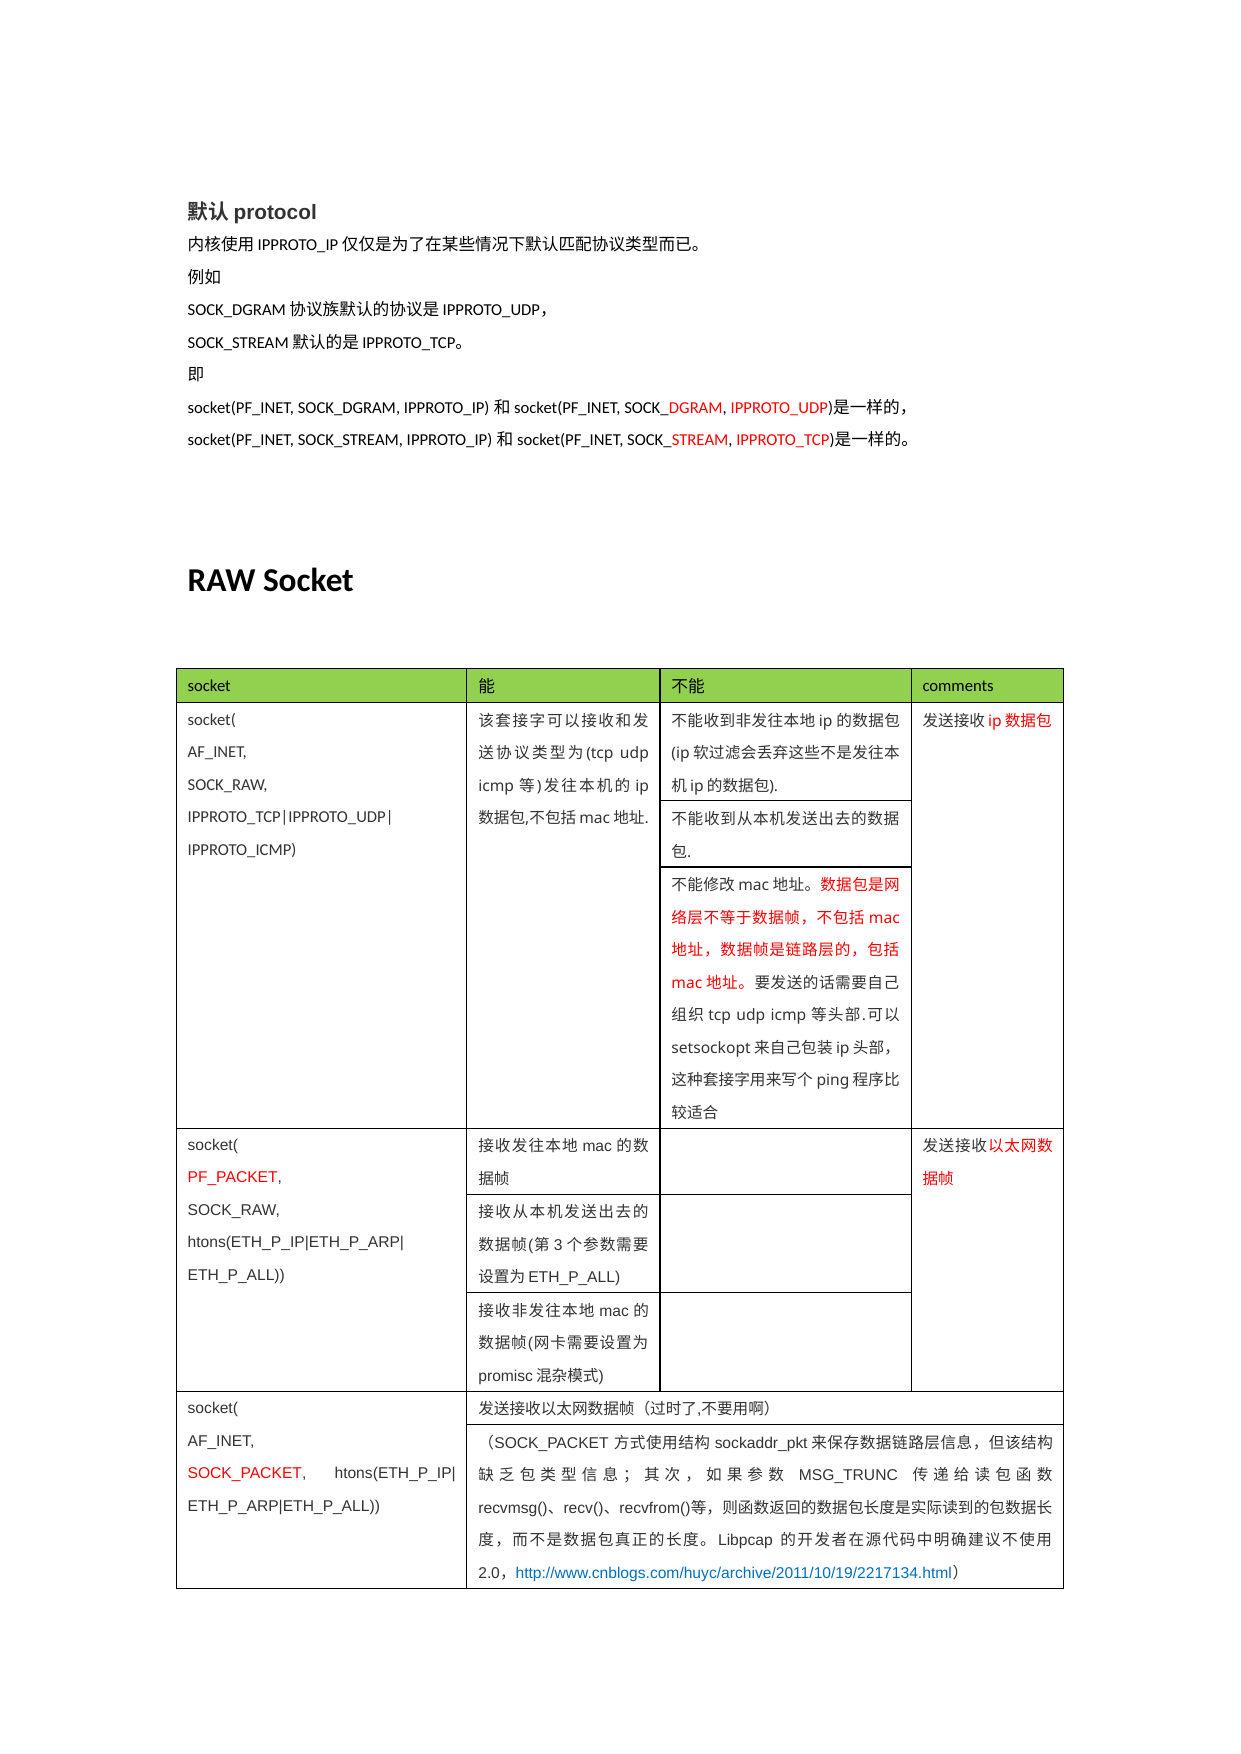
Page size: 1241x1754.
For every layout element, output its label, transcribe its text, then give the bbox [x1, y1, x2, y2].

table_cell socket( AF_INET, SOCK_RAW, IPPROTO_TCP|IPPROTO_UDP|IPPROTO_ICMP) [177, 703, 466, 1127]
table_header 不能 [661, 669, 911, 702]
table_header socket [177, 669, 466, 702]
text 例如 [187, 259, 1053, 292]
table_cell socket( PF_PACKET, SOCK_RAW, htons(ETH_P_IP|ETH_P_ARP|ETH_P_ALL)) [177, 1129, 466, 1391]
table_header comments [912, 669, 1063, 702]
table_cell 发送接收以太网数据帧 [912, 1129, 1063, 1391]
table_cell 发送接收以太网数据帧（过时了,不要用啊） [467, 1392, 1063, 1424]
table_cell [661, 1129, 911, 1193]
table_header 能 [467, 669, 659, 702]
table_cell socket( AF_INET, SOCK_PACKET, htons(ETH_P_IP|ETH_P_ARP|ETH_P_ALL)) [177, 1392, 466, 1588]
table_cell [661, 1195, 911, 1292]
text 内核使用IPPROTO_IP仅仅是为了在某些情况下默认匹配协议类型而已。 [187, 227, 1053, 259]
table_cell 接收发往本地mac的数据帧 [467, 1129, 659, 1193]
table_cell [661, 1293, 911, 1391]
table_cell 不能修改mac地址。数据包是网络层不等于数据帧，不包括mac地址，数据帧是链路层的，包括mac地址。要发送的话需要自己组织tcp udp icmp等头部.可以setsockopt来自己包装ip头部，这种套接字用来写个ping程序比较适合 [661, 868, 911, 1127]
text SOCK_STREAM默认的是IPPROTO_TCP。 [187, 324, 1053, 357]
subtitle RAW Socket [187, 547, 1053, 612]
table_cell 接收从本机发送出去的数据帧(第3个参数需要设置为ETH_P_ALL) [467, 1195, 659, 1292]
table_cell 发送接收ip数据包 [912, 703, 1063, 1127]
table_cell 接收非发往本地mac的数据帧(网卡需要设置为promisc混杂模式) [467, 1293, 659, 1391]
table_cell 该套接字可以接收和发送协议类型为(tcp udp icmp等)发往本机的ip数据包,不包括mac地址. [467, 703, 659, 1127]
text 默认protocol [187, 194, 1053, 227]
table_cell 不能收到非发往本地ip的数据包(ip软过滤会丢弃这些不是发往本机ip的数据包). [661, 703, 911, 800]
table_cell （SOCK_PACKET 方式使用结构 sockaddr_pkt来保存数据链路层信息，但该结构缺乏包类型信息；其次，如果参数 MSG_TRUNC 传递给读包函数recvmsg()、recv()、recvfrom()等，则函数返回的数据包长度是实际读到的包数据长度，而不是数据包真正的长度。Libpcap 的开发者在源代码中明确建议不使用 2.0，http://www.cnblogs.com/huyc/archive/2011/10/19/2217134.html） [467, 1425, 1063, 1588]
text 即 socket(PF_INET, SOCK_DGRAM, IPPROTO_IP) 和 socket(PF_INET, SOCK_DGRAM, IPPROTO_UDP)是一样的， socket(PF_INET, SOCK_STREAM, IPPROTO_IP) 和 socket(PF_INET, SOCK_STREAM, IPPROTO_TCP)是一样的。 [187, 357, 1053, 454]
table_cell 不能收到从本机发送出去的数据包. [661, 801, 911, 866]
text SOCK_DGRAM协议族默认的协议是IPPROTO_UDP， [187, 292, 1053, 324]
